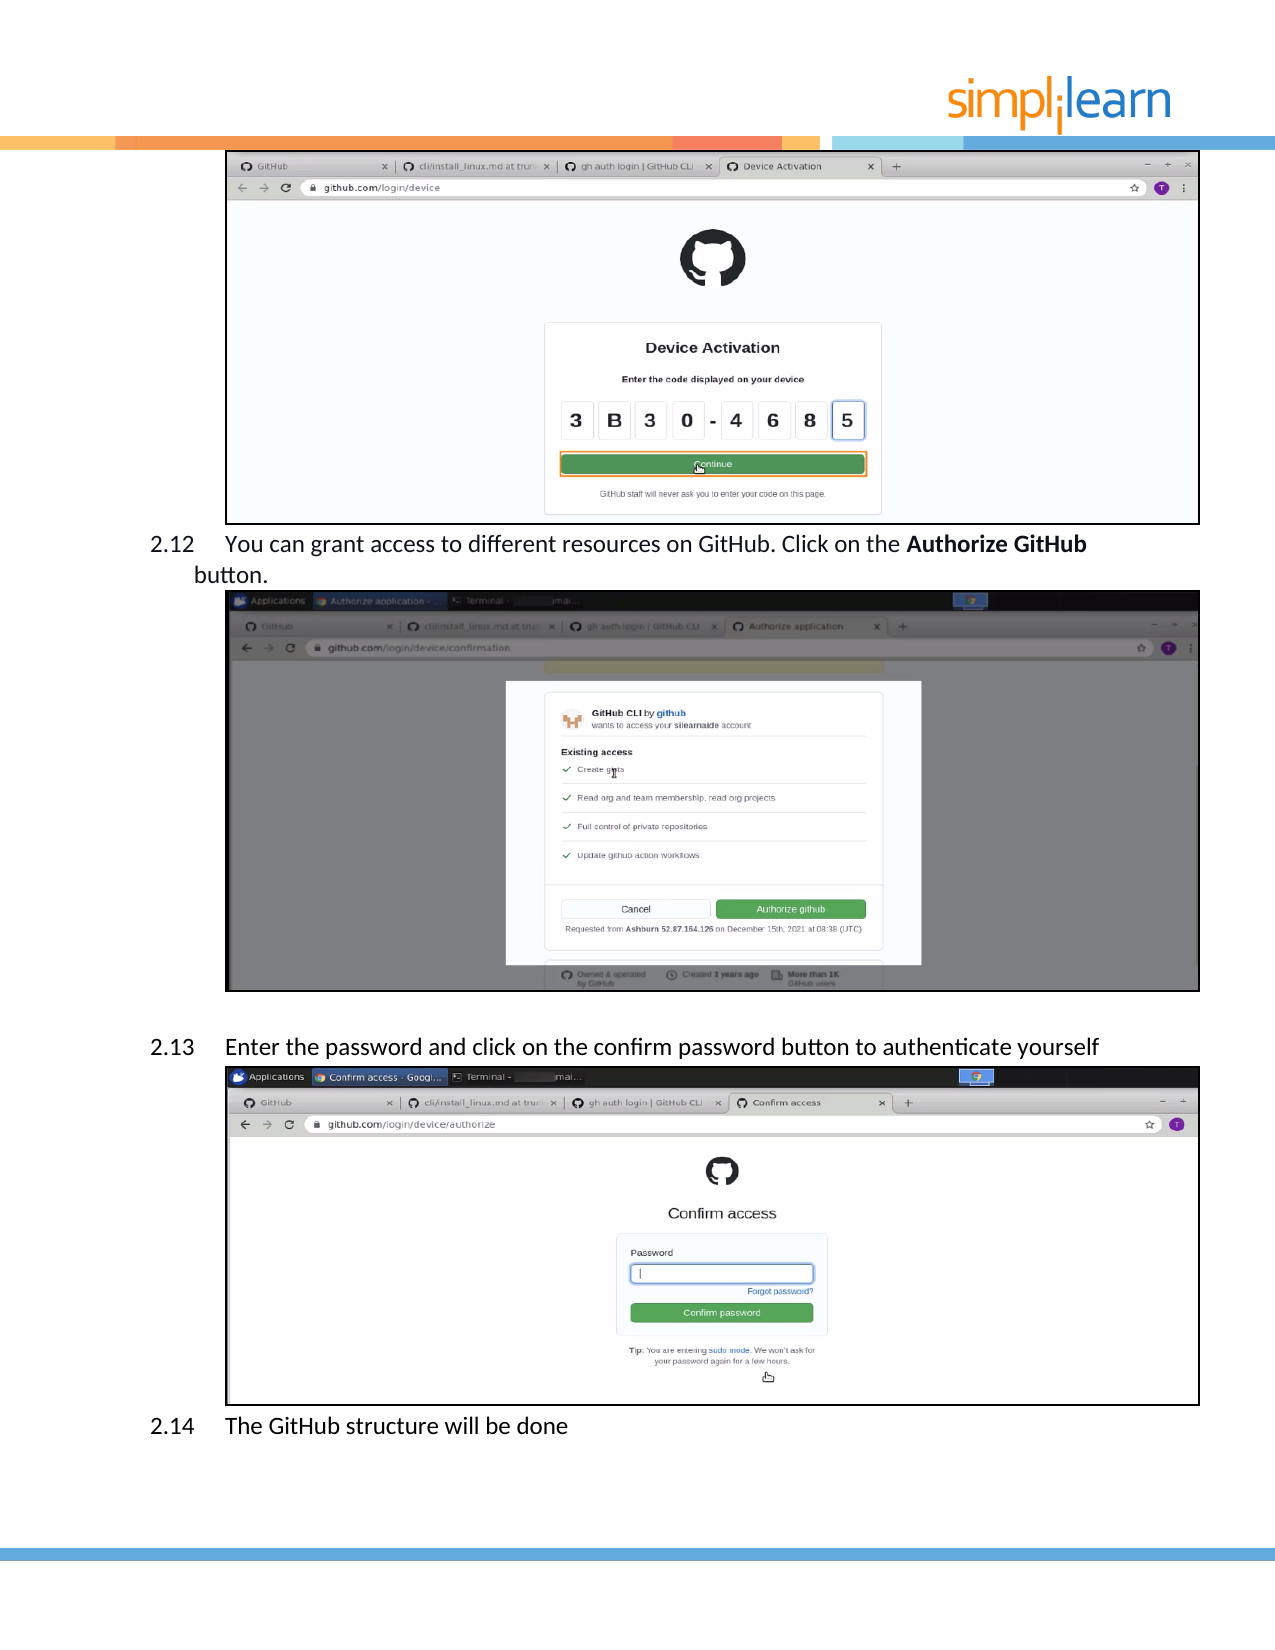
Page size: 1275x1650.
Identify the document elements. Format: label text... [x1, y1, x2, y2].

picture [227, 1068, 1198, 1404]
picture [227, 592, 1198, 990]
picture [227, 152, 1198, 523]
list Enter the password and click on the confirm password button to authenticate yourself [150, 1031, 1125, 1062]
picture [0, 1548, 1275, 1562]
picture [0, 76, 1275, 150]
list The GitHub structure will be done [150, 1410, 1125, 1441]
list You can grant access to different resources on GitHub. Click on the Authorize GitHub button. [150, 528, 1125, 589]
